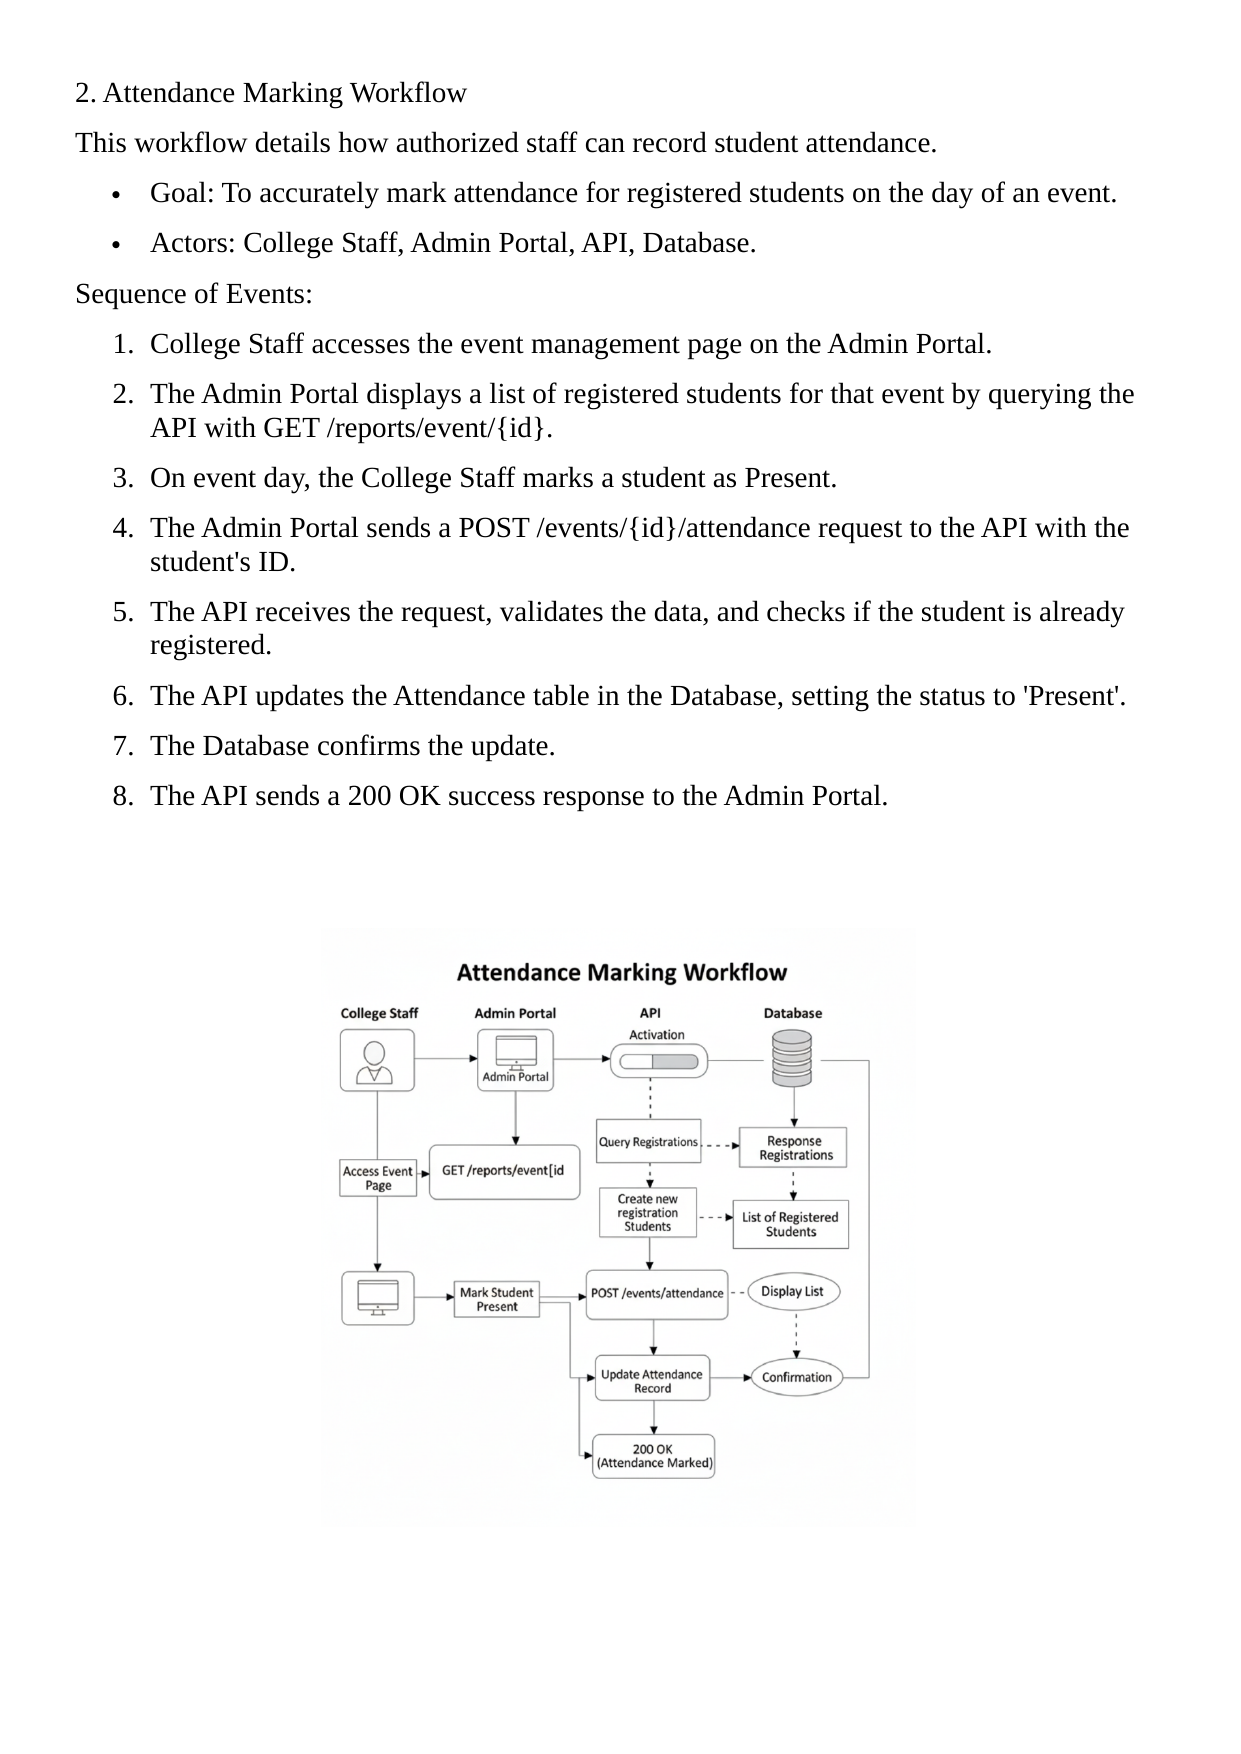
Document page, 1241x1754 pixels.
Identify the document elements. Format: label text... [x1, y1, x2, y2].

list College Staff accesses the event management page on the Admin Portal. [112, 326, 1165, 359]
list Goal: To accurately mark attendance for registered students on the day of an event. [112, 175, 1165, 209]
list The Admin Portal displays a list of registered students for that event by querying the API with GET /reports/event/{id}. [112, 376, 1165, 443]
list The API sends a 200 OK success response to the Admin Portal. [112, 778, 1165, 846]
list The API updates the Attendance table in the Database, setting the status to 'Present'. [112, 678, 1165, 711]
text 2. Attendance Marking Workflow [75, 75, 1165, 108]
list The API receives the request, validates the data, and checks if the student is already registered. [112, 594, 1165, 661]
list On event day, the College Staff marks a student as Present. [112, 460, 1165, 493]
list The Database confirms the update. [112, 728, 1165, 761]
text This workflow details how authorized staff can record student attendance. [75, 125, 1165, 159]
list The Admin Portal sends a POST /events/{id}/attendance request to the API with the student's ID. [112, 510, 1165, 577]
text Sequence of Events: [75, 276, 1165, 309]
picture [319, 928, 917, 1525]
list Actors: College Staff, Admin Portal, API, Database. [112, 226, 1165, 259]
